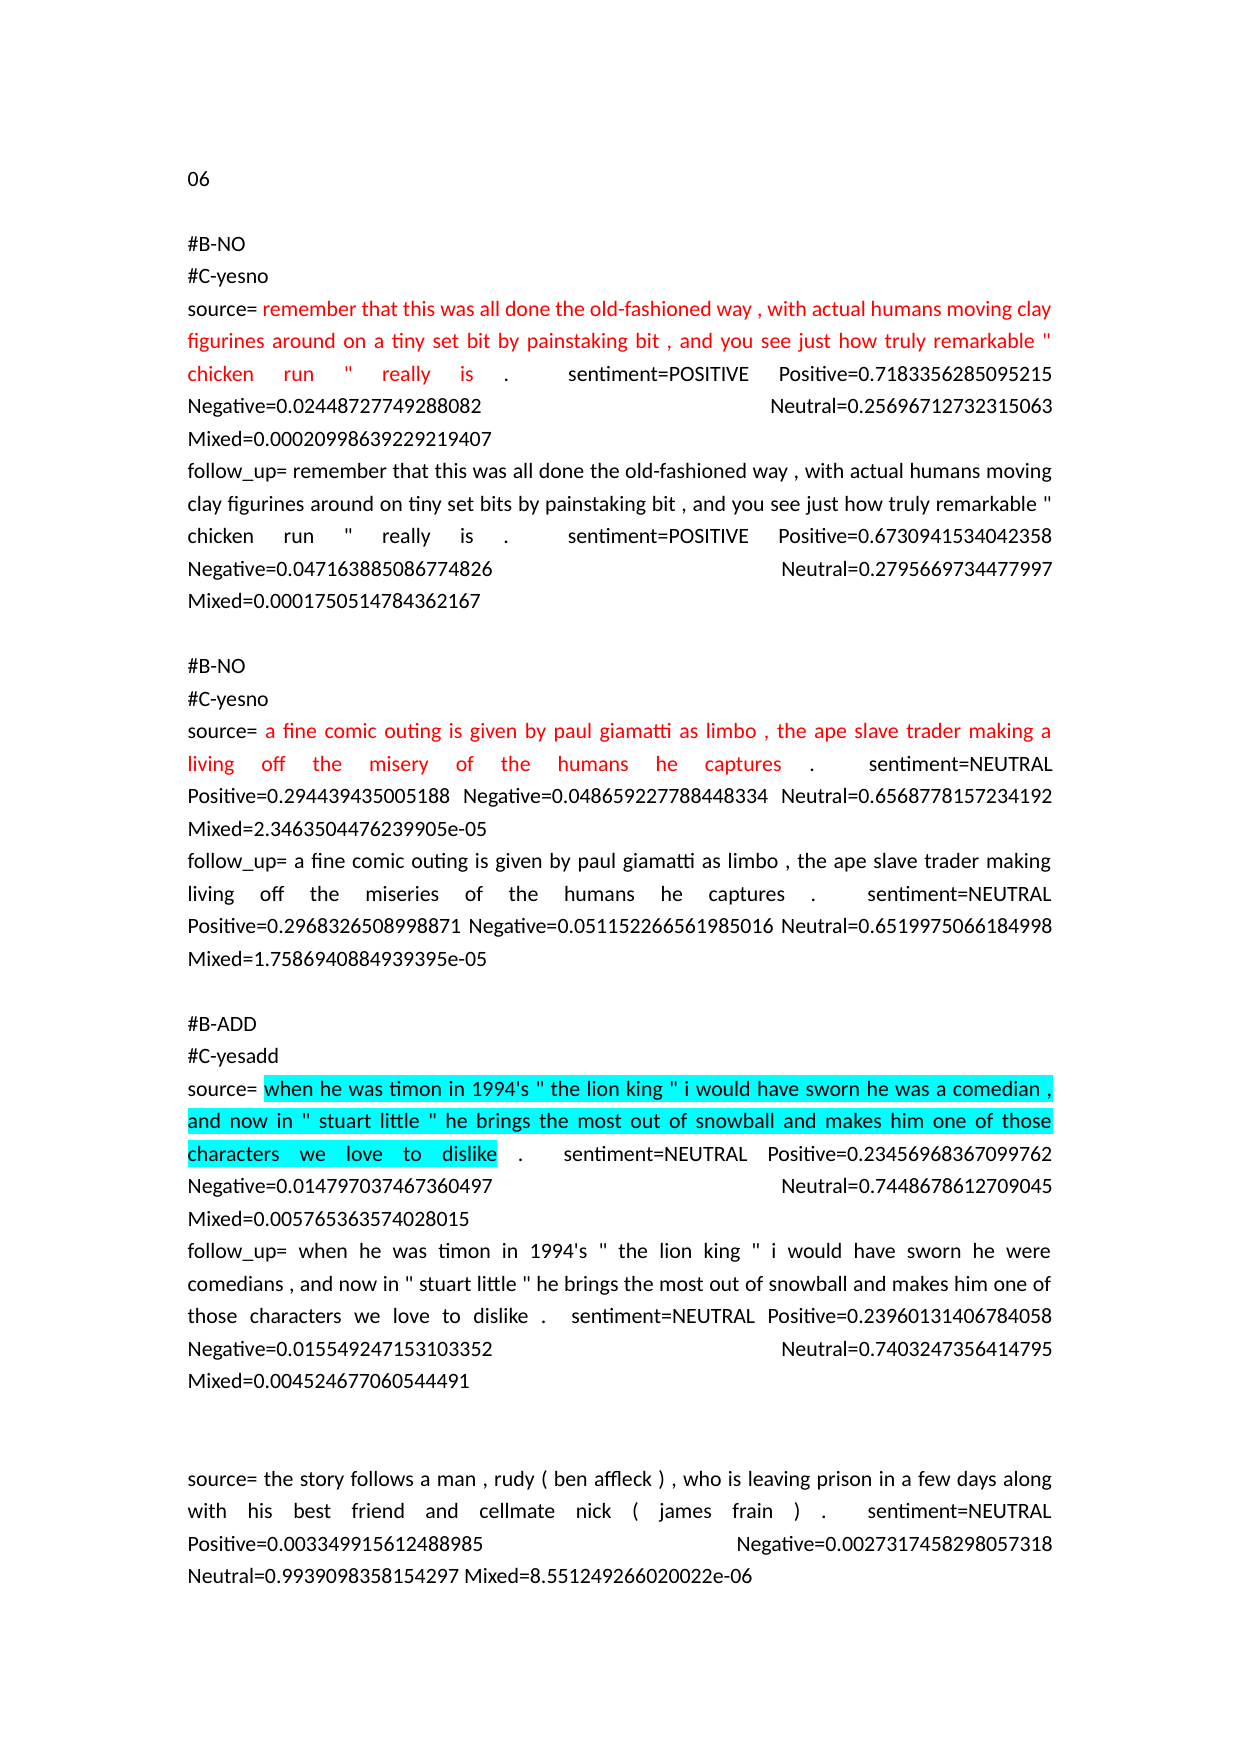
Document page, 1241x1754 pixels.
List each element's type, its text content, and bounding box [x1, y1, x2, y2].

text source= a fine comic outing is given by paul giamatti as limbo , the ape slave trader making a living off the misery of the humans he captures . sentiment=NEUTRAL Positive=0.294439435005188 Negative=0.048659227788448334 Neutral=0.6568778157234192 Mixed=2.3463504476239905e-05 [187, 714, 1053, 844]
text source= remember that this was all done the old-fashioned way , with actual humans moving clay figurines around on a tiny set bit by painstaking bit , and you see just how truly remarkable " chicken run " really is . sentiment=POSITIVE Positive=0.7183356285095215 Negative=0.02448727749288082 Neutral=0.25696712732315063 Mixed=0.00020998639229219407 [187, 292, 1053, 454]
text follow_up= remember that this was all done the old-fashioned way , with actual humans moving clay figurines around on tiny set bits by painstaking bit , and you see just how truly remarkable " chicken run " really is . sentiment=POSITIVE Positive=0.6730941534042358 Negative=0.047163885086774826 Neutral=0.2795669734477997 Mixed=0.0001750514784362167 [187, 454, 1053, 617]
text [187, 162, 1053, 194]
text #B-NO [187, 649, 1053, 682]
text source= the story follows a man , rudy ( ben affleck ) , who is leaving prison in a few days along with his best friend and cellmate nick ( james frain ) . sentiment=NEUTRAL Positive=0.003349915612488985 Negative=0.0027317458298057318 Neutral=0.9939098358154297 Mixed=8.551249266020022e-06 [187, 1462, 1053, 1592]
text follow_up= a fine comic outing is given by paul giamatti as limbo , the ape slave trader making living off the miseries of the humans he captures . sentiment=NEUTRAL Positive=0.2968326508998871 Negative=0.051152266561985016 Neutral=0.6519975066184998 Mixed=1.7586940884939395e-05 [187, 844, 1053, 974]
text follow_up= when he was timon in 1994's " the lion king " i would have sworn he were comedians , and now in " stuart little " he brings the most out of snowball and makes him one of those characters we love to dislike . sentiment=NEUTRAL Positive=0.23960131406784058 Negative=0.015549247153103352 Neutral=0.7403247356414795 Mixed=0.004524677060544491 [187, 1234, 1053, 1397]
text #B-NO [187, 227, 1053, 259]
text source= when he was timon in 1994's " the lion king " i would have sworn he was a comedian , and now in " stuart little " he brings the most out of snowball and makes him one of those characters we love to dislike . sentiment=NEUTRAL Positive=0.23456968367099762 Negative=0.014797037467360497 Neutral=0.7448678612709045 Mixed=0.005765363574028015 [187, 1072, 1053, 1234]
text #C-yesadd [187, 1039, 1053, 1072]
text #C-yesno [187, 682, 1053, 714]
text #B-ADD [187, 1007, 1053, 1039]
text #C-yesno [187, 259, 1053, 292]
